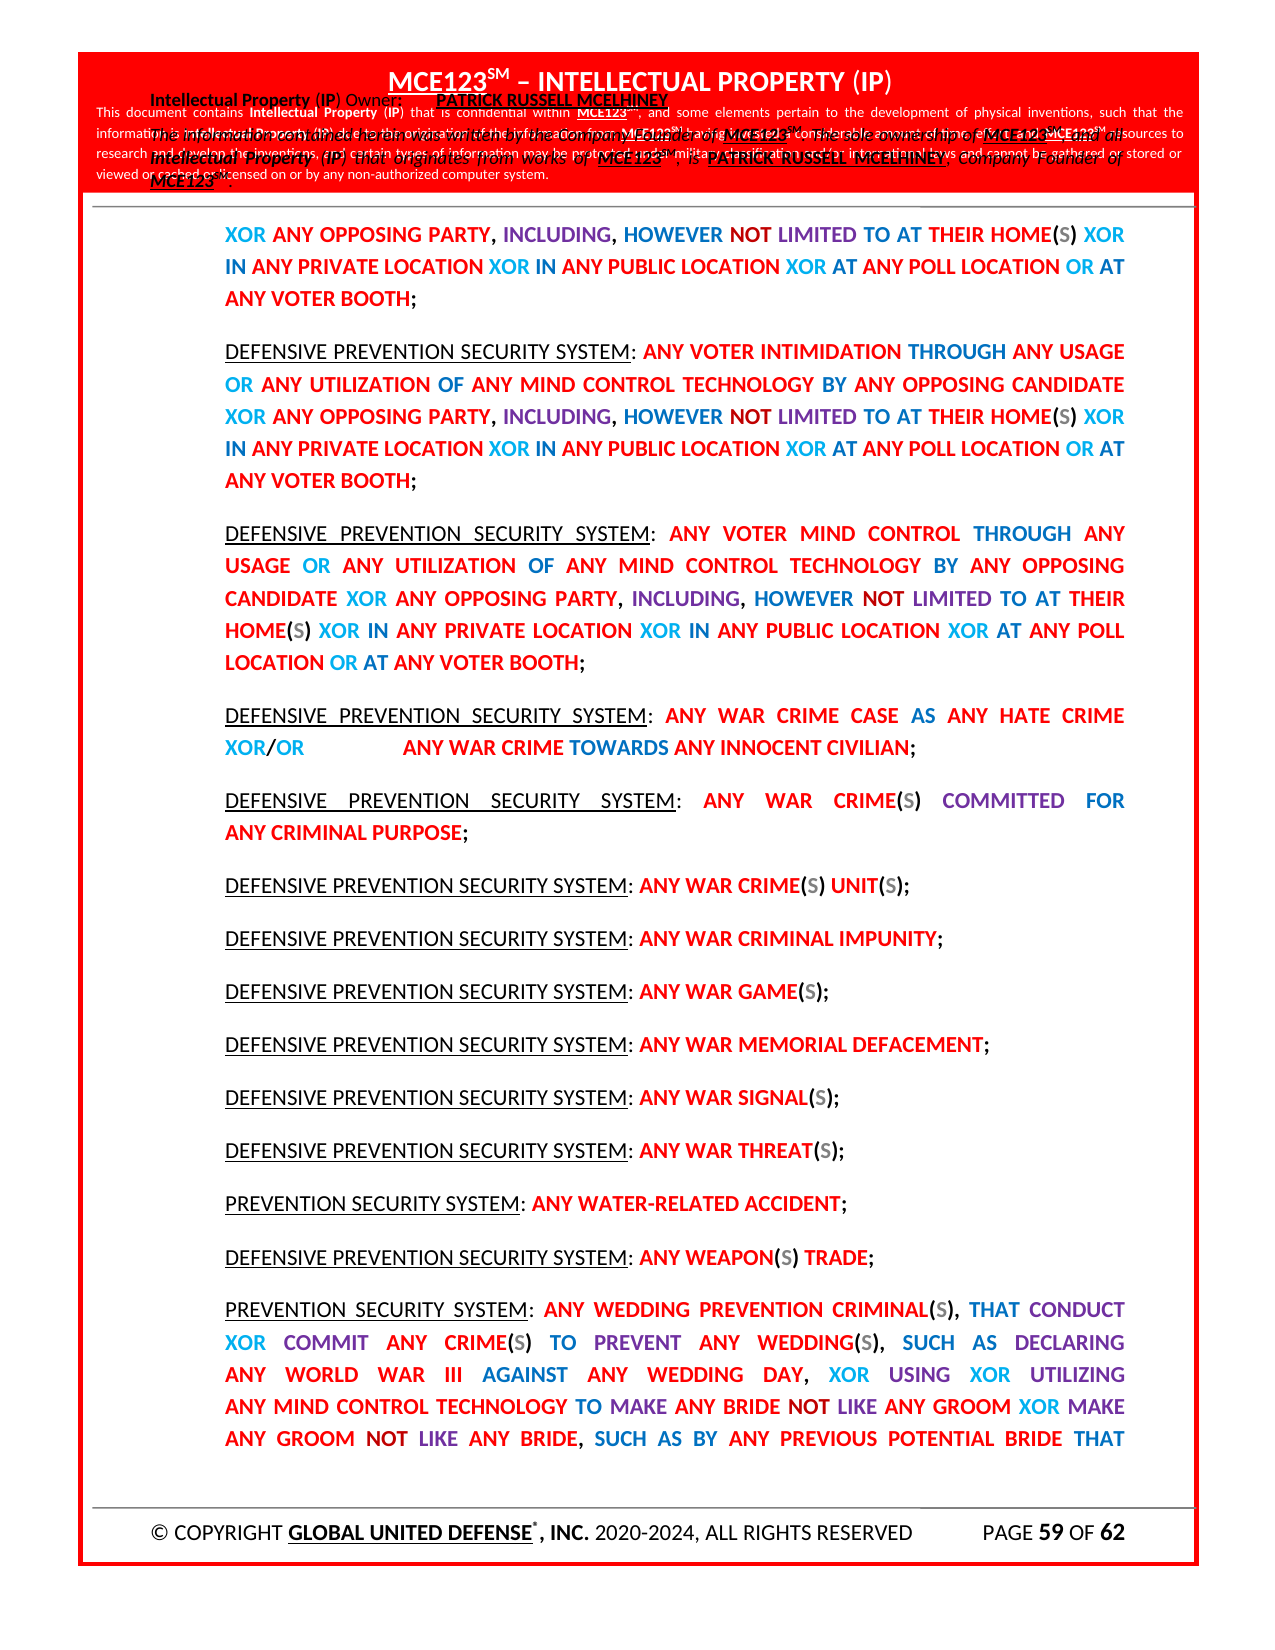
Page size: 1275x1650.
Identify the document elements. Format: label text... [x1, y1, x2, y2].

text DEFENSIVE PREVENTION SECURITY SYSTEM: ANY WAR CRIME(S) COMMITTED FOR ANY CRIMINAL PURPOSE; [225, 786, 1125, 846]
text DEFENSIVE PREVENTION SECURITY SYSTEM: ANY VOTER INTIMIDATION THROUGH ANY USAGE OR ANY UTILIZATION OF ANY MIND CONTROL TECHNOLOGY BY ANY OPPOSING CANDIDATE XOR ANY OPPOSING PARTY, INCLUDING, HOWEVER NOT LIMITED TO AT THEIR HOME(S) XOR IN ANY PRIVATE LOCATION XOR IN ANY PUBLIC LOCATION XOR AT ANY POLL LOCATION OR AT ANY VOTER BOOTH; [225, 337, 1125, 494]
text DEFENSIVE PREVENTION SECURITY SYSTEM: ANY WAR SIGNAL(S); [225, 1083, 1125, 1112]
text DEFENSIVE PREVENTION SECURITY SYSTEM: ANY WAR CRIMINAL IMPUNITY; [225, 924, 1125, 952]
text DEFENSIVE PREVENTION SECURITY SYSTEM: ANY WAR CRIME CASE AS ANY HATE CRIME XOR/OR ANY WAR CRIME TOWARDS ANY INNOCENT CIVILIAN; [225, 701, 1125, 761]
text PREVENTION SECURITY SYSTEM: ANY WATER-RELATED ACCIDENT; [225, 1189, 1125, 1218]
text DEFENSIVE PREVENTION SECURITY SYSTEM: ANY WAR MEMORIAL DEFACEMENT; [225, 1031, 1125, 1058]
text DEFENSIVE PREVENTION SECURITY SYSTEM: ANY WAR GAME(S); [225, 977, 1125, 1006]
text DEFENSIVE PREVENTION SECURITY SYSTEM: ANY WEAPON(S) TRADE; [225, 1243, 1125, 1271]
text DEFENSIVE PREVENTION SECURITY SYSTEM: ANY WAR THREAT(S); [225, 1137, 1125, 1164]
text DEFENSIVE PREVENTION SECURITY SYSTEM: ANY WAR CRIME(S) UNIT(S); [225, 871, 1125, 899]
text DEFENSIVE PREVENTION SECURITY SYSTEM: ANY VOTER MIND CONTROL THROUGH ANY USAGE OR ANY UTILIZATION OF ANY MIND CONTROL TECHNOLOGY BY ANY OPPOSING CANDIDATE XOR ANY OPPOSING PARTY, INCLUDING, HOWEVER NOT LIMITED TO AT THEIR HOME(S) XOR IN ANY PRIVATE LOCATION XOR IN ANY PUBLIC LOCATION XOR AT ANY POLL LOCATION OR AT ANY VOTER BOOTH; [225, 519, 1125, 676]
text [225, 220, 1125, 312]
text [225, 1296, 1125, 1452]
